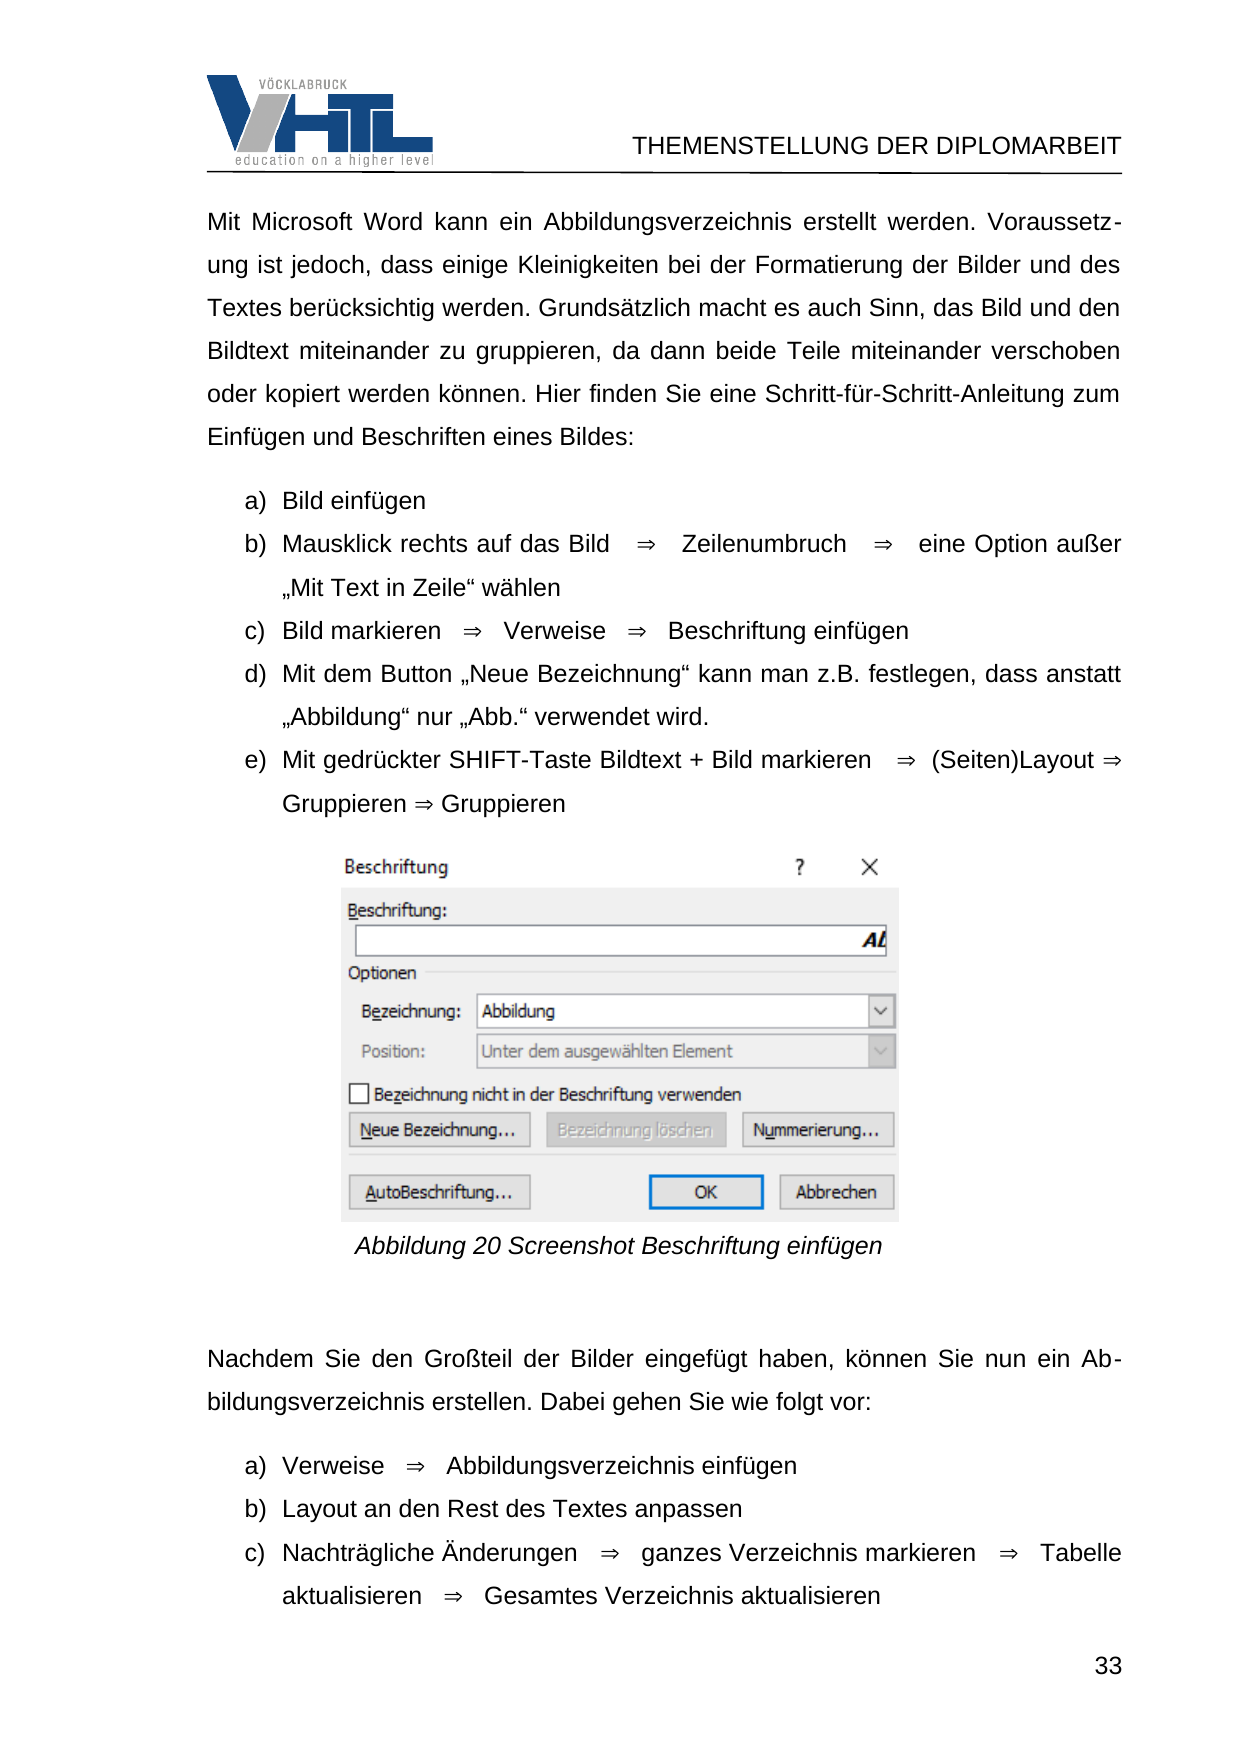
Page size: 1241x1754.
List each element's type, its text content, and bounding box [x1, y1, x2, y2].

list Layout an den Rest des Textes anpassen [244, 1494, 1122, 1523]
list Bild markieren Verweise Beschriftung einfügen [244, 616, 1122, 645]
picture [206, 75, 433, 167]
list Bild einfügen [244, 486, 1122, 515]
list Mausklick rechts auf das Bild Zeilenumbruch eine Option außer „Mit Text in Zeile“ wählen [244, 529, 1122, 601]
text Mit Microsoft Word kann ein Abbildungsverzeichnis erstellt werden. Voraussetzung ist jedoch, dass einige Kleinigkeiten bei der Formatierung der Bilder und des Textes berücksichtig werden. Grundsätzlich macht es auch Sinn, das Bild und den Bildtext miteinander zu gruppieren, da dann beide Teile miteinander verschoben oder kopiert werden können. Hier finden Sie eine Schritt-für-Schritt-Anleitung zum Einfügen und Beschriften eines Bildes: [207, 207, 1122, 451]
list Nachträgliche Änderungen ganzes Verzeichnis markieren Tabelle aktualisieren Gesamtes Verzeichnis aktualisieren [244, 1538, 1122, 1610]
list Mit dem Button „Neue Bezeichnung“ kann man z.B. festlegen, dass anstatt „Abbildung“ nur „Abb.“ verwendet wird. [244, 659, 1122, 731]
list Mit gedrückter SHIFT-Taste Bildtext + Bild markieren (Seiten)Layout Gruppieren Gruppieren [244, 745, 1122, 817]
picture [341, 849, 899, 1222]
list Verweise Abbildungsverzeichnis einfügen [244, 1451, 1122, 1480]
